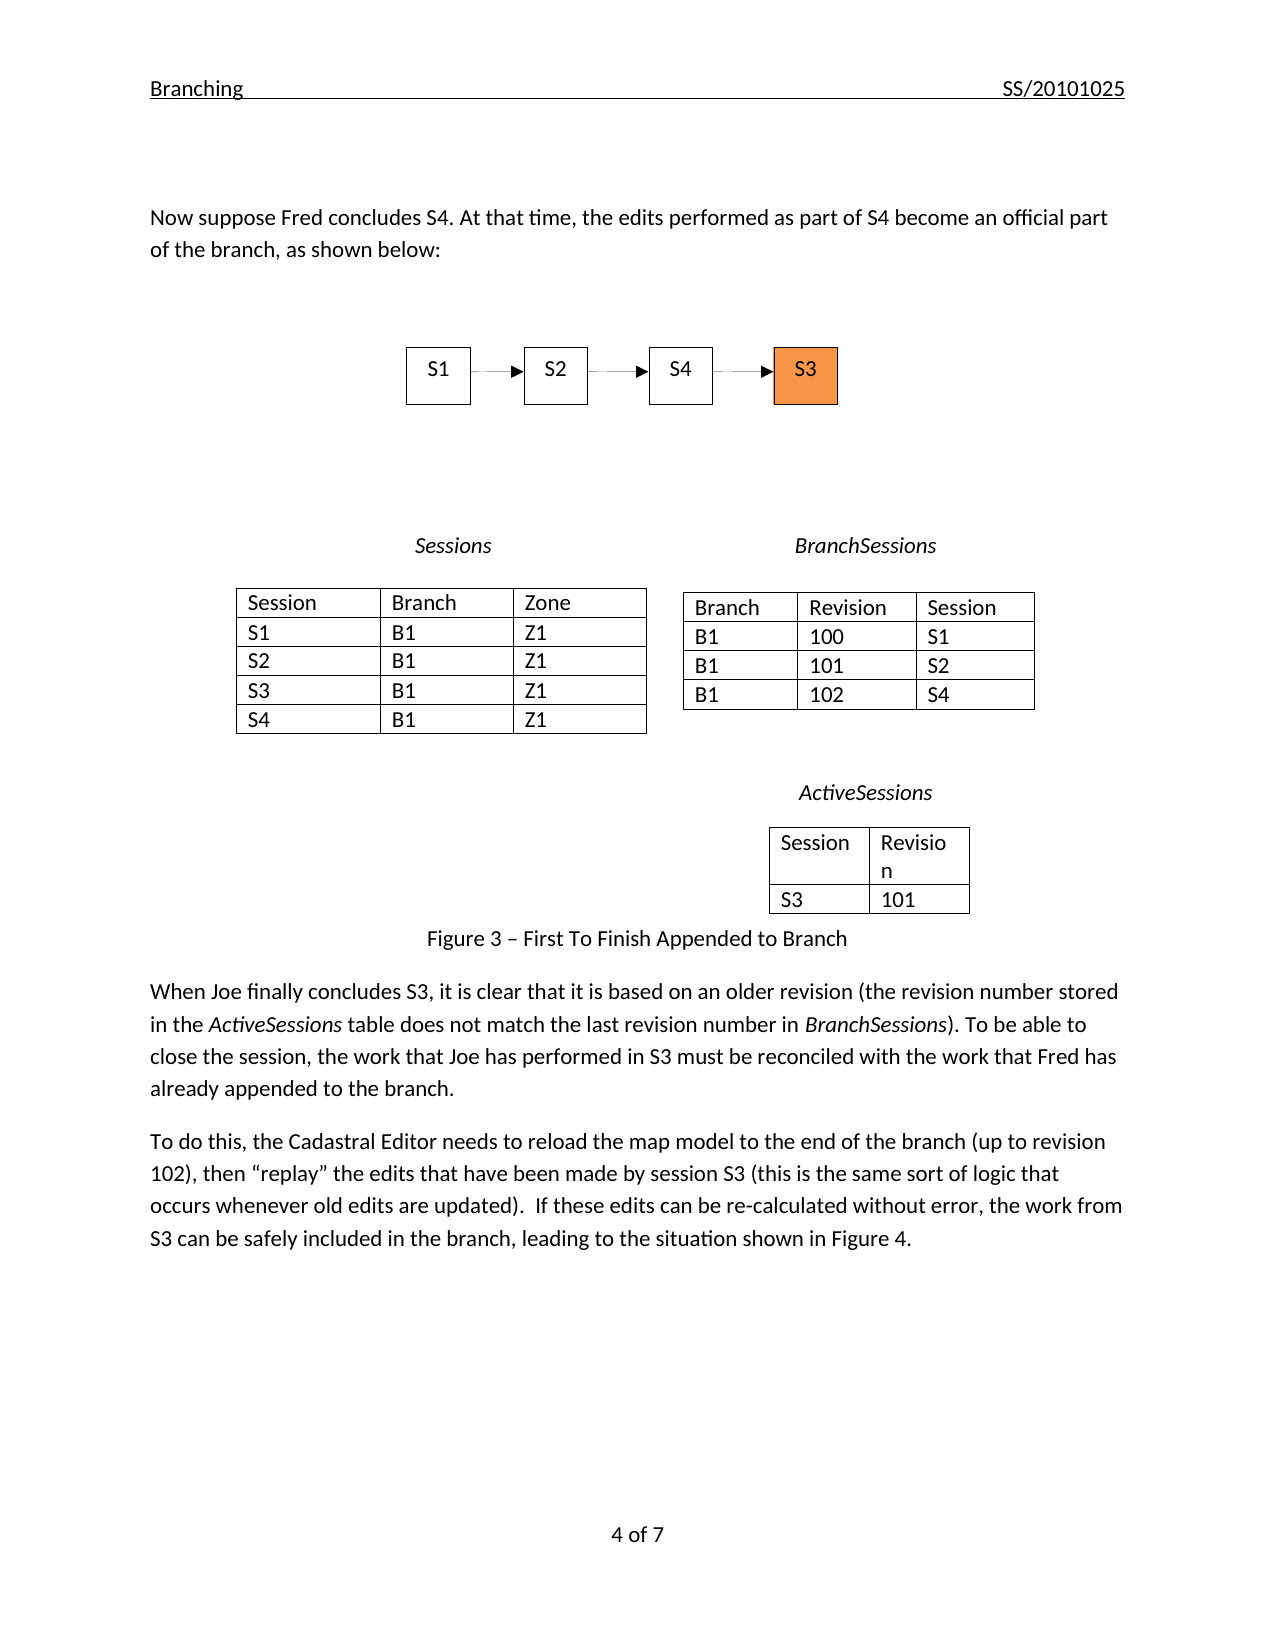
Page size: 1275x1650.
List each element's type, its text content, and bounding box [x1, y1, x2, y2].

table_header Branch [684, 593, 797, 621]
table_cell Z1 [514, 705, 646, 733]
table_header Revision [798, 593, 916, 621]
table_cell B1 [381, 676, 513, 704]
table_cell 100 [798, 622, 916, 650]
table_cell S1 [237, 618, 380, 646]
table_header Session [917, 593, 1034, 621]
table_cell 101 [870, 885, 969, 913]
table_header Session [770, 828, 869, 884]
table_cell Z1 [514, 647, 646, 675]
table_cell S4 [917, 680, 1034, 708]
table_cell S3 [237, 676, 380, 704]
table_header Revision [870, 828, 969, 884]
table_cell Z1 [514, 618, 646, 646]
table_cell B1 [684, 680, 797, 708]
table_header Zone [514, 589, 646, 617]
text Now suppose Fred concludes S4. At that time, the edits performed as part of S4 become an official part of the branch, as shown below: [150, 203, 1125, 263]
table_cell 102 [798, 680, 916, 708]
table_cell B1 [381, 647, 513, 675]
table_cell B1 [684, 651, 797, 679]
table_cell B1 [381, 705, 513, 733]
table_cell S2 [237, 647, 380, 675]
table_cell Z1 [514, 676, 646, 704]
table_cell B1 [684, 622, 797, 650]
table_cell S2 [917, 651, 1034, 679]
table_header Session [237, 589, 380, 617]
table_cell S3 [770, 885, 869, 913]
table_cell 101 [798, 651, 916, 679]
text When Joe finally concludes S3, it is clear that it is based on an older revision (the revision number stored in the ActiveSessions table does not match the last revision number in BranchSessions). To be able to close the session, the work that Joe has performed in S3 must be reconciled with the work that Fred has already appended to the branch. [150, 977, 1125, 1102]
table_cell S1 [917, 622, 1034, 650]
table_header Branch [381, 589, 513, 617]
table_cell S4 [237, 705, 380, 733]
table_cell B1 [381, 618, 513, 646]
text To do this, the Cadastral Editor needs to reload the map model to the end of the branch (up to revision 102), then “replay” the edits that have been made by session S3 (this is the same sort of logic that occurs whenever old edits are updated). If these edits can be re-calculated without error, the work from S3 can be safely included in the branch, leading to the situation shown in Figure 4. [150, 1127, 1125, 1252]
text Figure 3 – First To Finish Appended to Branch [150, 924, 1125, 952]
